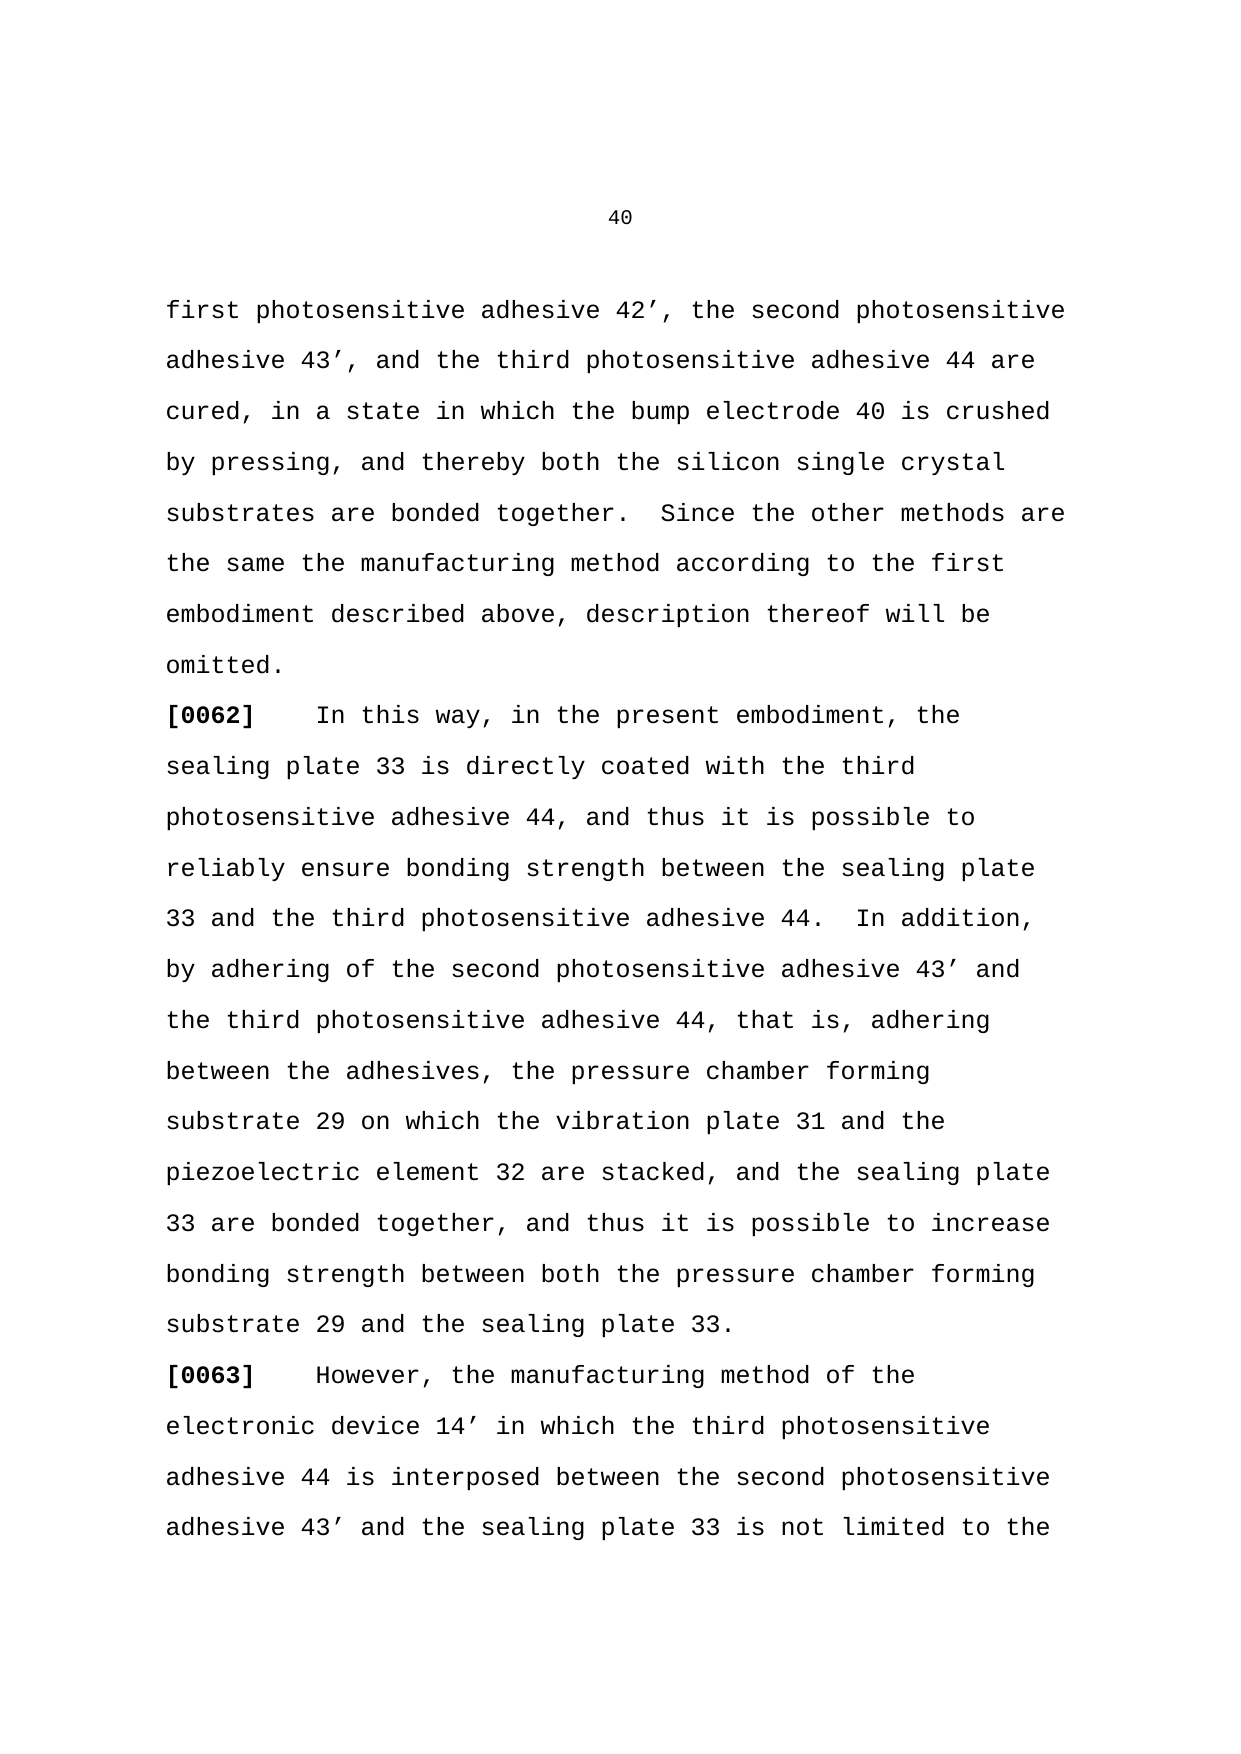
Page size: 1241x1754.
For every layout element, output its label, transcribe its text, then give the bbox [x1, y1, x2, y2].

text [165, 1343, 1075, 1546]
text [0062] In this way, in the present embodiment, the sealing plate 33 is directly coated with the third photosensitive adhesive 44, and thus it is possible to reliably ensure bonding strength between the sealing plate 33 and the third photosensitive adhesive 44. In addition, by adhering of the second photosensitive adhesive 43’ and the third photosensitive adhesive 44, that is, adhering between the adhesives, the pressure chamber forming substrate 29 on which the vibration plate 31 and the piezoelectric element 32 are stacked, and the sealing plate 33 are bonded together, and thus it is possible to increase bonding strength between both the pressure chamber forming substrate 29 and the sealing plate 33. [165, 683, 1075, 1343]
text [165, 278, 1075, 683]
